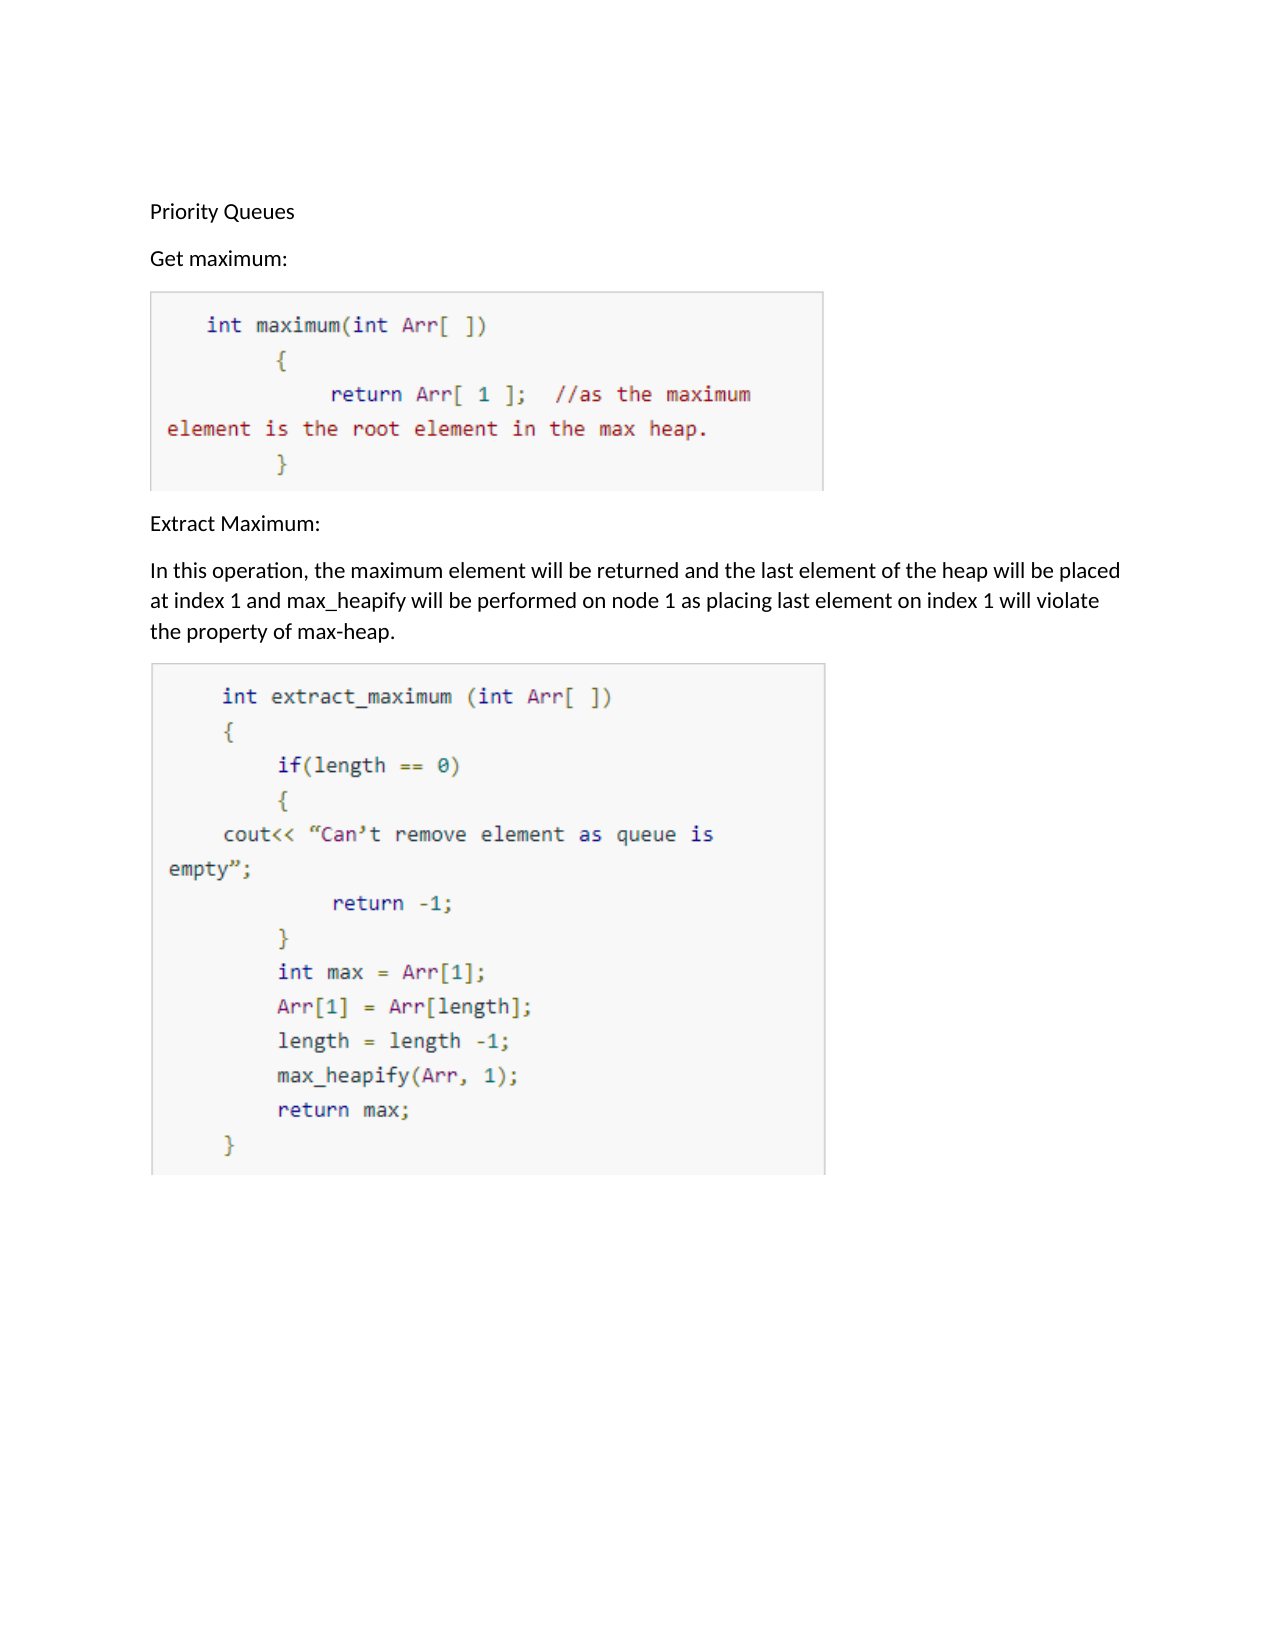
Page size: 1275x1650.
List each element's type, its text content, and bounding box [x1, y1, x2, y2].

text In this operation, the maximum element will be returned and the last element of the heap will be placed at index 1 and max_heapify will be performed on node 1 as placing last element on index 1 will violate the property of max-heap. [150, 556, 1125, 645]
text Get maximum: [150, 244, 1125, 272]
text Priority Queues [150, 197, 1125, 225]
picture [150, 290, 835, 491]
picture [150, 663, 829, 1175]
text Extract Maximum: [150, 509, 1125, 537]
